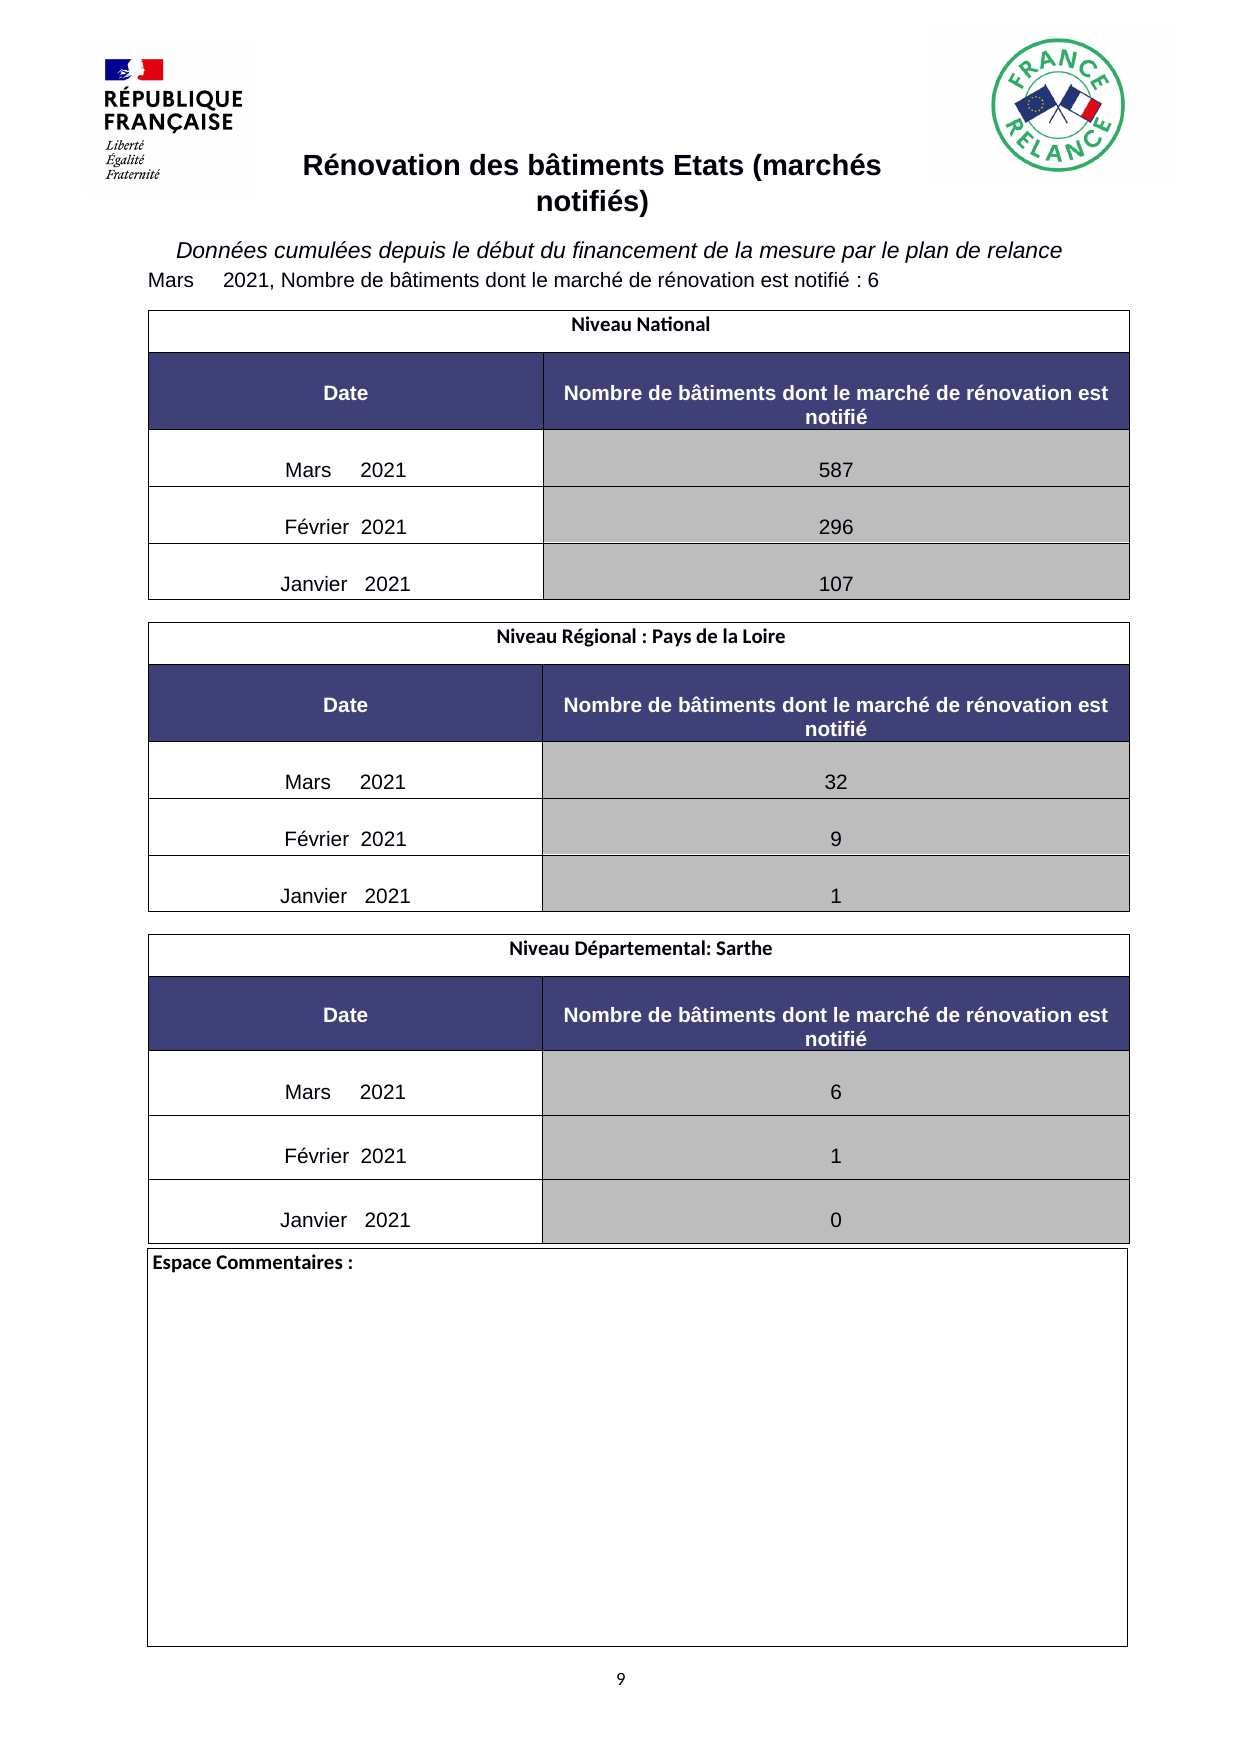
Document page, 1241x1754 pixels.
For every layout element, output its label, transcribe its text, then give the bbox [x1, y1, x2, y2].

table_cell Nombre de bâtiments dont le marché de rénovation est notifié [544, 353, 1129, 429]
table_cell Janvier 2021 [149, 1180, 542, 1243]
text Mars 2021, Nombre de bâtiments dont le marché de rénovation est notifié : 6 [148, 268, 1093, 292]
table_cell Février 2021 [149, 487, 543, 542]
table_cell Mars 2021 [149, 1051, 542, 1115]
table_cell 296 [544, 487, 1129, 542]
table_cell 0 [543, 1180, 1129, 1243]
table_cell Date [149, 665, 542, 741]
table_header Niveau Départemental: Sarthe [149, 935, 1129, 976]
table_cell 587 [544, 430, 1129, 486]
table_cell Février 2021 [149, 799, 542, 854]
table_cell Mars 2021 [149, 430, 543, 486]
table_header Niveau Régional : Pays de la Loire [149, 623, 1129, 664]
table_cell 107 [544, 544, 1129, 599]
table_cell 1 [543, 1116, 1129, 1179]
table_cell 6 [543, 1051, 1129, 1115]
table_cell 9 [543, 799, 1129, 854]
table_cell Janvier 2021 [149, 856, 542, 911]
picture [926, 17, 1182, 185]
picture [84, 39, 258, 197]
table_cell 1 [543, 856, 1129, 911]
table_cell 32 [543, 742, 1129, 798]
table_cell Date [149, 977, 542, 1050]
table_header Niveau National [149, 311, 1129, 352]
table_cell Nombre de bâtiments dont le marché de rénovation est notifié [543, 977, 1129, 1050]
table_cell Février 2021 [149, 1116, 542, 1179]
table_cell Mars 2021 [149, 742, 542, 798]
text Rénovation des bâtiments Etats (marchés notifiés) [148, 148, 1093, 217]
table_cell Nombre de bâtiments dont le marché de rénovation est notifié [543, 665, 1129, 741]
table_cell Date [149, 353, 543, 429]
text Données cumulées depuis le début du financement de la mesure par le plan de relance [148, 237, 1093, 263]
table_cell Janvier 2021 [149, 544, 543, 599]
